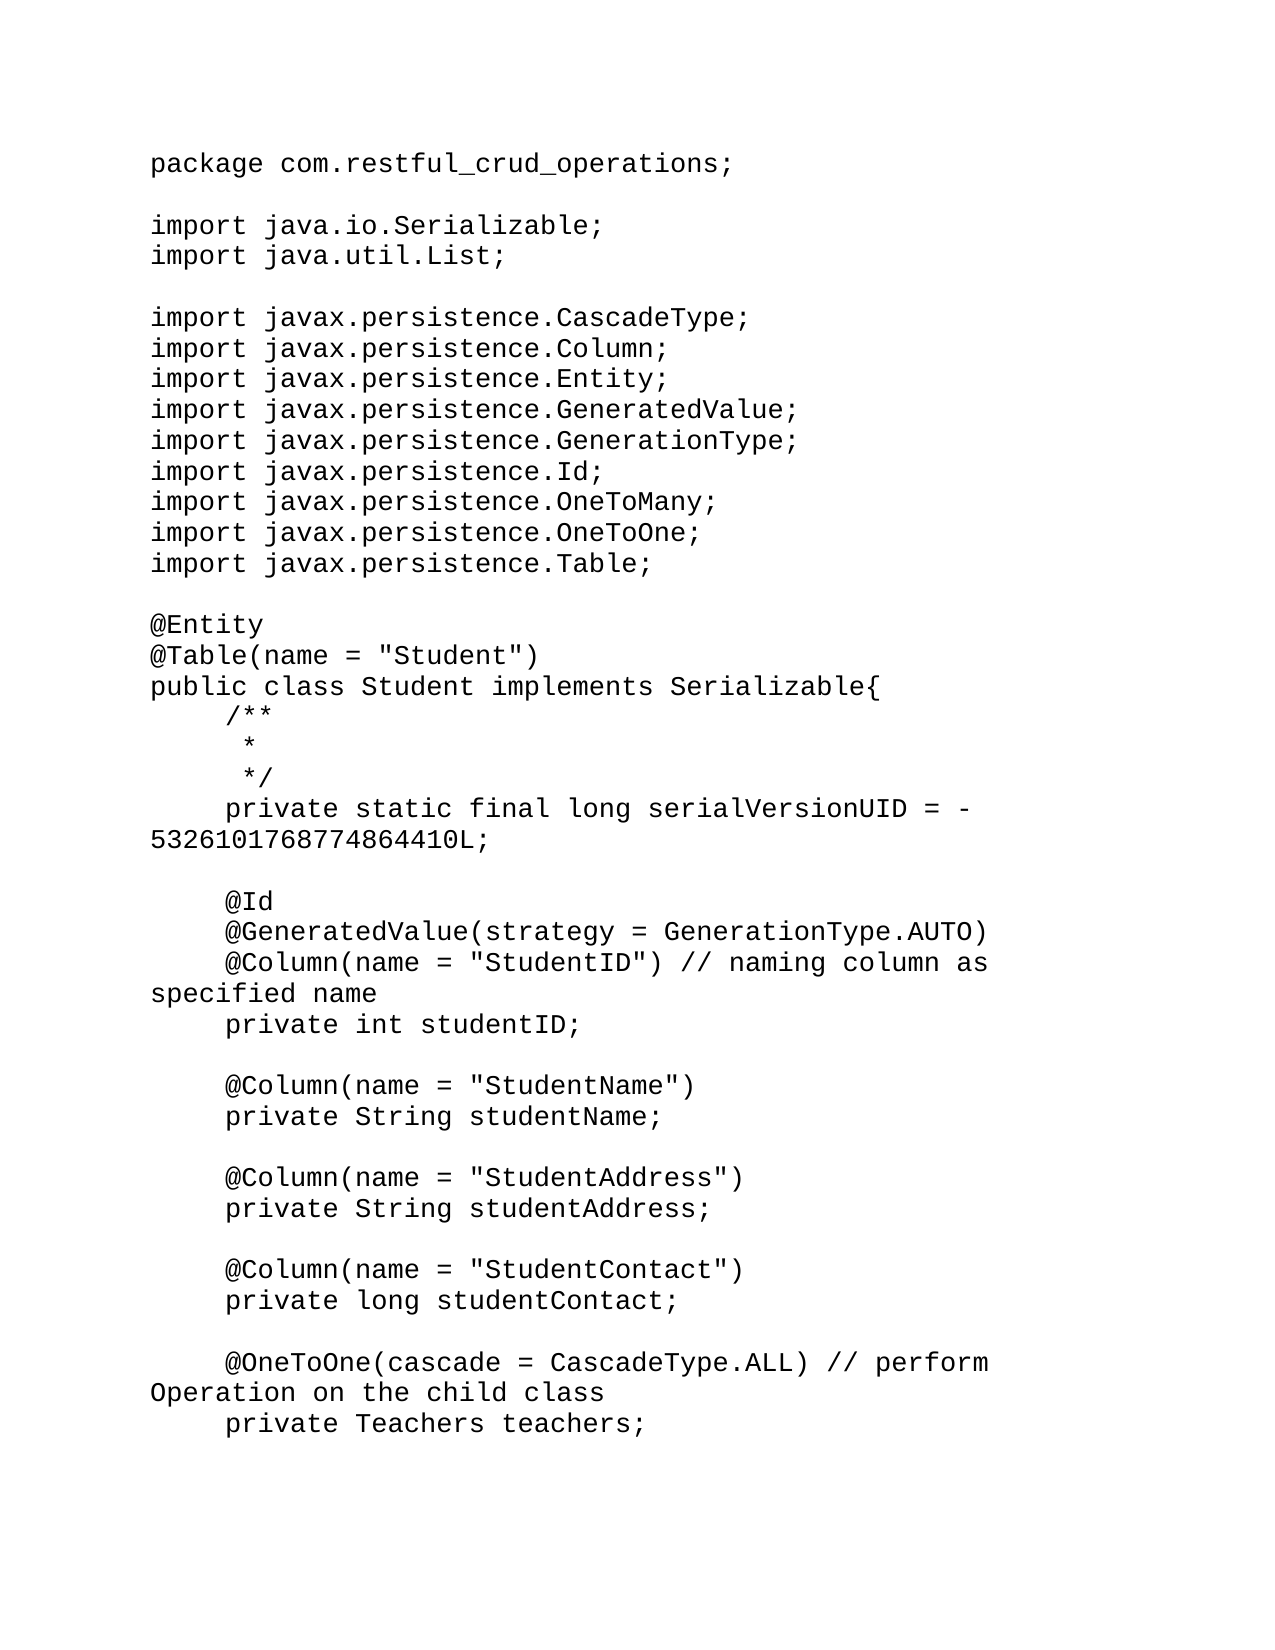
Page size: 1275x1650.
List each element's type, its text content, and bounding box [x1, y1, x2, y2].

text @Id [150, 887, 1125, 918]
text import java.io.Serializable; [150, 211, 1125, 242]
text /** [150, 703, 1125, 734]
text import javax.persistence.GenerationType; [150, 427, 1125, 457]
text import javax.persistence.OneToMany; [150, 488, 1125, 519]
text @Column(name = "StudentContact") [150, 1256, 1125, 1287]
text @GeneratedValue(strategy = GenerationType.AUTO) [150, 918, 1125, 949]
text private static final long serialVersionUID = -5326101768774864410L; [150, 795, 1125, 857]
text @OneToOne(cascade = CascadeType.ALL) // perform Operation on the child class [150, 1348, 1125, 1410]
text import java.util.List; [150, 242, 1125, 273]
text @Column(name = "StudentID") // naming column as specified name [150, 949, 1125, 1010]
text public class Student implements Serializable{ [150, 672, 1125, 703]
text @Table(name = "Student") [150, 642, 1125, 672]
text @Entity [150, 611, 1125, 642]
text import javax.persistence.GeneratedValue; [150, 396, 1125, 427]
text import javax.persistence.OneToOne; [150, 519, 1125, 549]
text import javax.persistence.CascadeType; [150, 304, 1125, 334]
text import javax.persistence.Column; [150, 334, 1125, 365]
text import javax.persistence.Entity; [150, 365, 1125, 396]
text @Column(name = "StudentName") [150, 1072, 1125, 1103]
text private long studentContact; [150, 1287, 1125, 1318]
text */ [150, 764, 1125, 795]
text private Teachers teachers; [150, 1410, 1125, 1441]
text * [150, 734, 1125, 764]
text private int studentID; [150, 1010, 1125, 1041]
text import javax.persistence.Table; [150, 549, 1125, 580]
text private String studentAddress; [150, 1195, 1125, 1226]
text private String studentName; [150, 1103, 1125, 1133]
text @Column(name = "StudentAddress") [150, 1164, 1125, 1195]
text package com.restful_crud_operations; [150, 150, 1125, 181]
text import javax.persistence.Id; [150, 457, 1125, 488]
